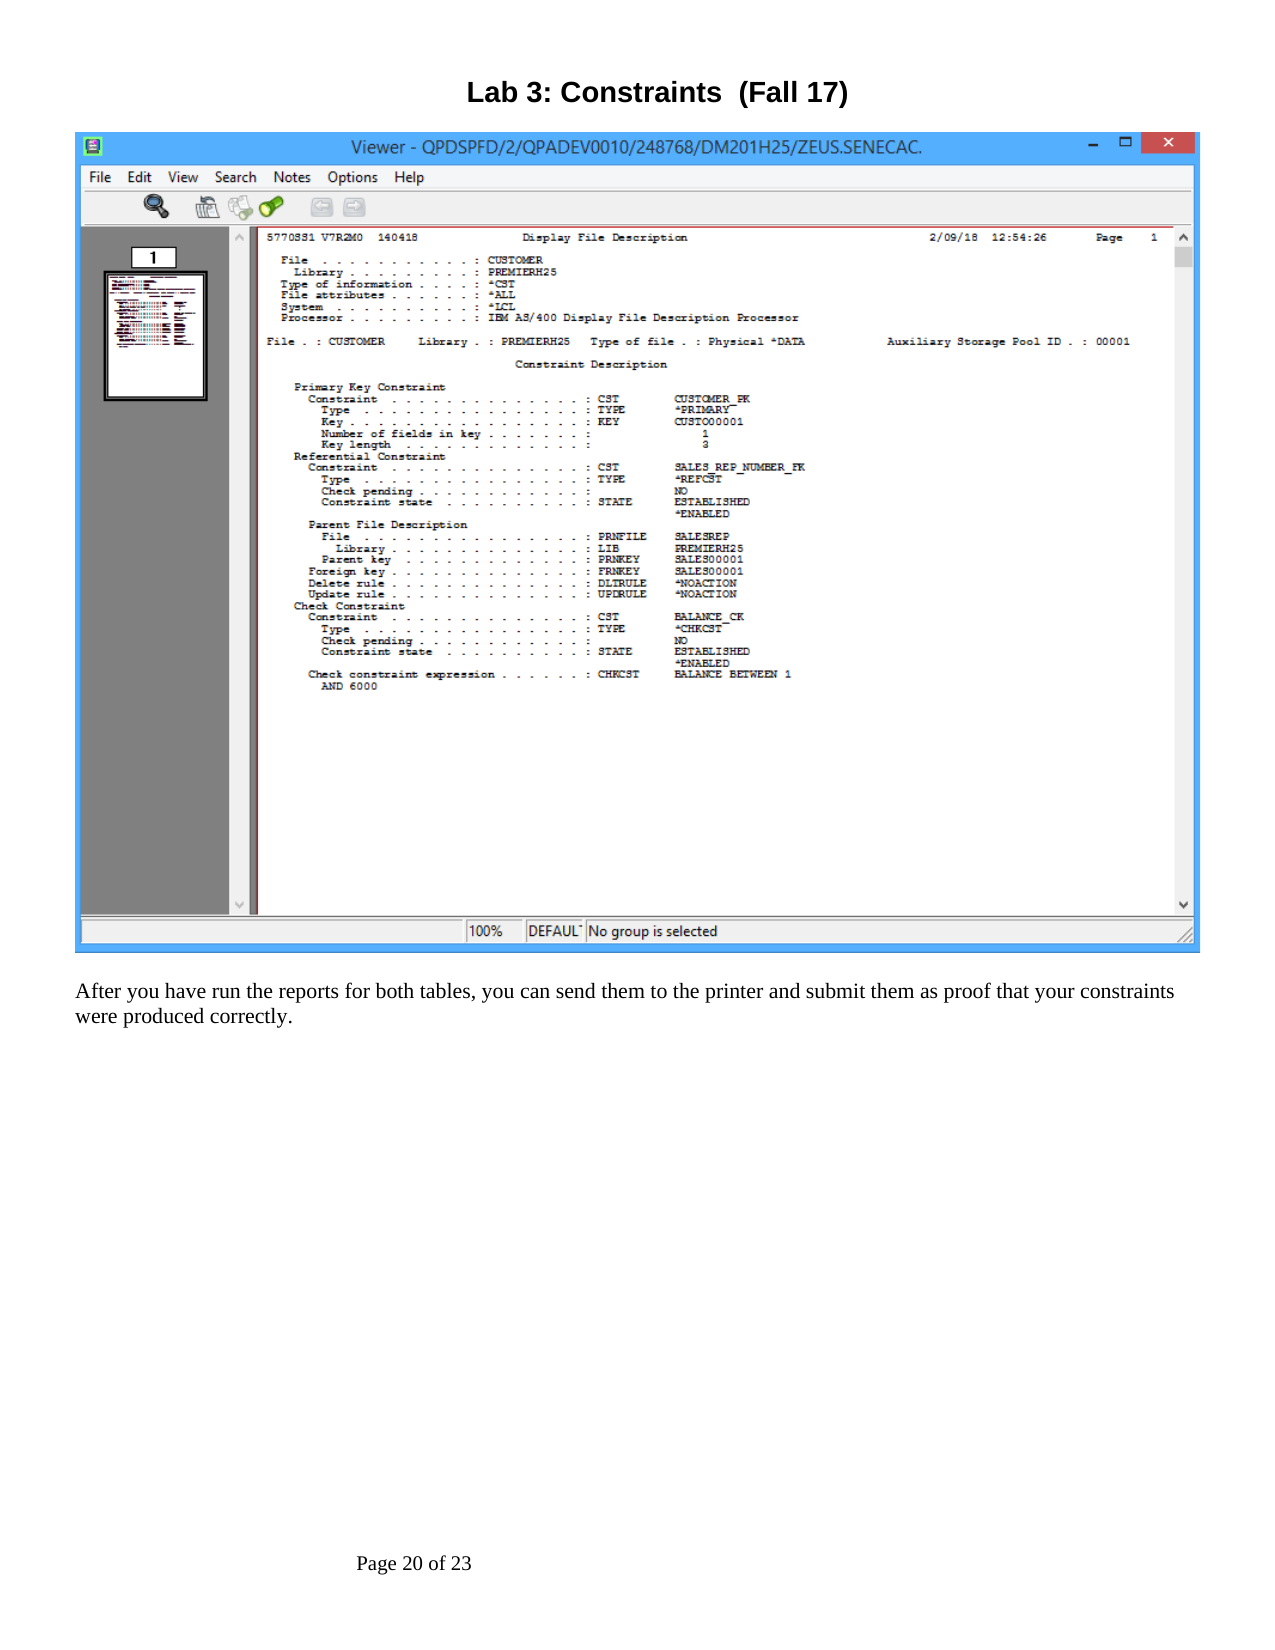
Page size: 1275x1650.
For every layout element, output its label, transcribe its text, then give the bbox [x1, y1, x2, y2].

text After you have run the reports for both tables, you can send them to the printer and submit them as proof that your constraints were produced correctly. [75, 978, 1200, 1028]
picture [75, 132, 1200, 953]
